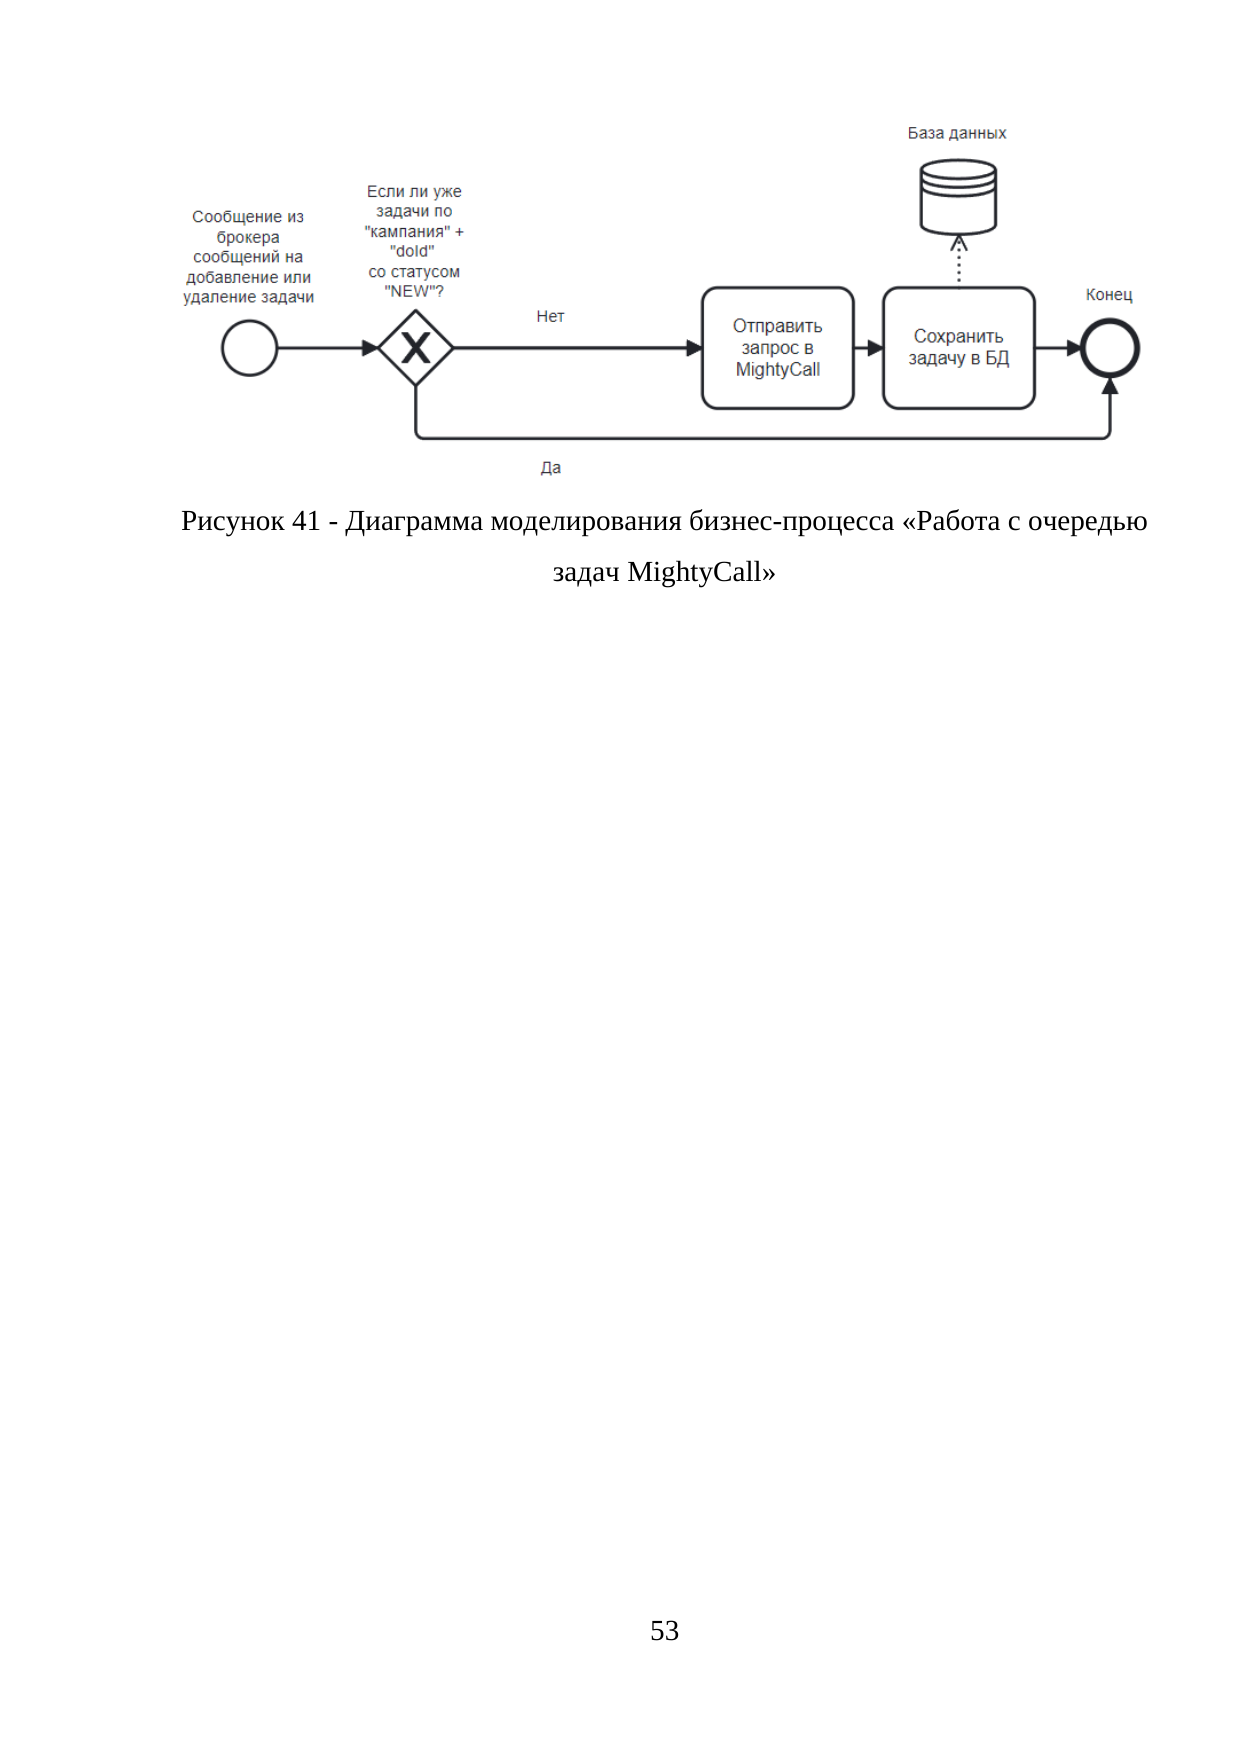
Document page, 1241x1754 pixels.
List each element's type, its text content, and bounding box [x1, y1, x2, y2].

picture [177, 118, 1152, 487]
text Рисунок 41 - Диаграмма моделирования бизнес-процесса «Работа с очередью задач MightyCall» [177, 503, 1152, 587]
